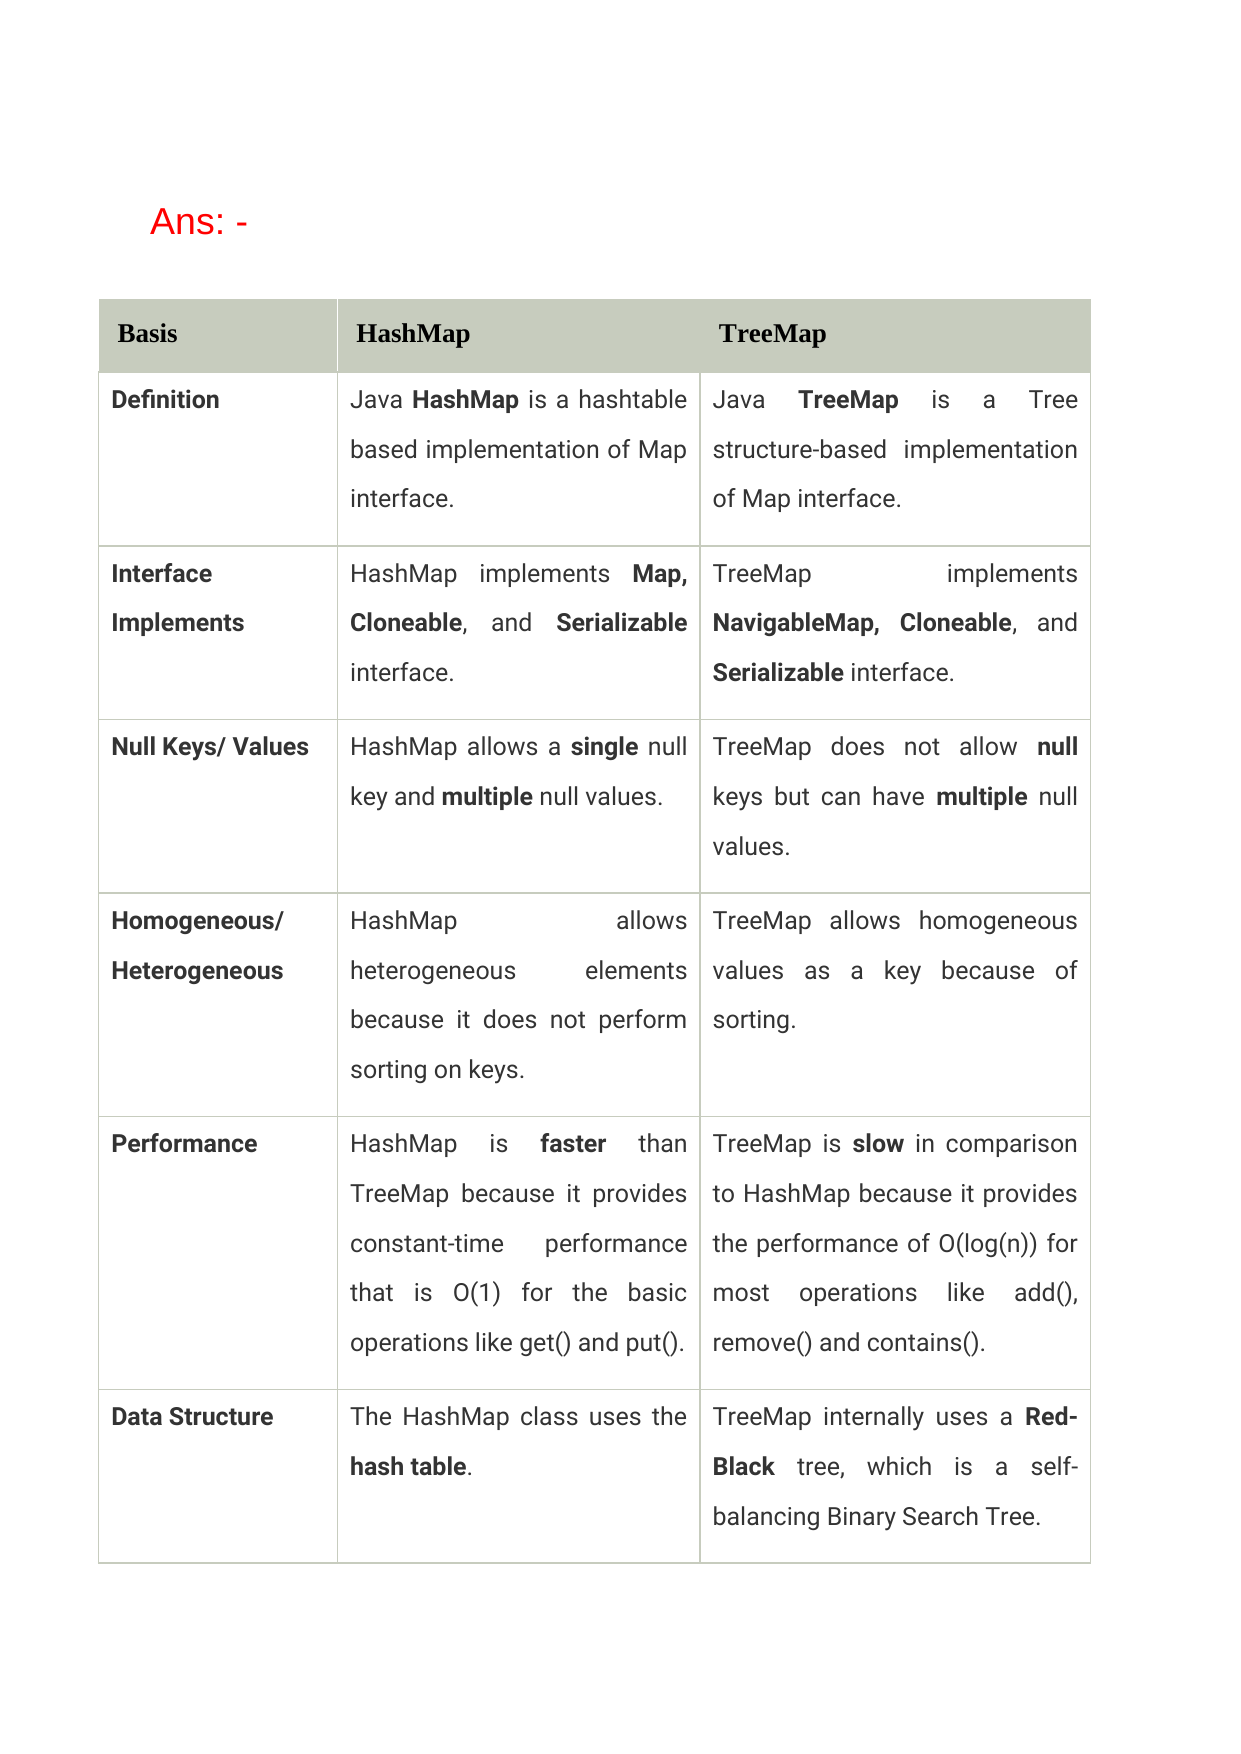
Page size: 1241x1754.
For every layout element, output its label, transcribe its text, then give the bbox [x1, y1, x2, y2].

table_cell TreeMap internally uses a Red-Black tree, which is a self-balancing Binary Search Tree. [701, 1390, 1090, 1562]
table_cell TreeMap is slow in comparison to HashMap because it provides the performance of O(log(n)) for most operations like add(), remove() and contains(). [701, 1117, 1090, 1388]
table_cell Java TreeMap is a Tree structure-based implementation of Map interface. [701, 373, 1090, 545]
table_cell Interface Implements [99, 547, 337, 718]
table_cell TreeMap does not allow null keys but can have multiple null values. [701, 720, 1090, 892]
table_header HashMap [338, 299, 700, 371]
table_header TreeMap [700, 299, 1091, 371]
table_cell Java HashMap is a hashtable based implementation of Map interface. [338, 373, 699, 545]
table_cell HashMap allows heterogeneous elements because it does not perform sorting on keys. [338, 894, 699, 1116]
table_cell TreeMap implements NavigableMap, Cloneable, and Serializable interface. [701, 547, 1090, 718]
table_cell HashMap is faster than TreeMap because it provides constant-time performance that is O(1) for the basic operations like get() and put(). [338, 1117, 699, 1388]
table_cell HashMap allows a single null key and multiple null values. [338, 720, 699, 892]
table_cell Definition [99, 373, 337, 545]
table_header Basis [99, 299, 337, 371]
table_cell Performance [99, 1117, 337, 1388]
table_cell HashMap implements Map, Cloneable, and Serializable interface. [338, 547, 699, 718]
text Ans: - [150, 199, 1090, 243]
table_cell Null Keys/ Values [99, 720, 337, 892]
table_cell Data Structure [99, 1390, 337, 1562]
table_cell The HashMap class uses the hash table. [338, 1390, 699, 1562]
table_cell Homogeneous/ Heterogeneous [99, 894, 337, 1116]
table_cell TreeMap allows homogeneous values as a key because of sorting. [701, 894, 1090, 1116]
